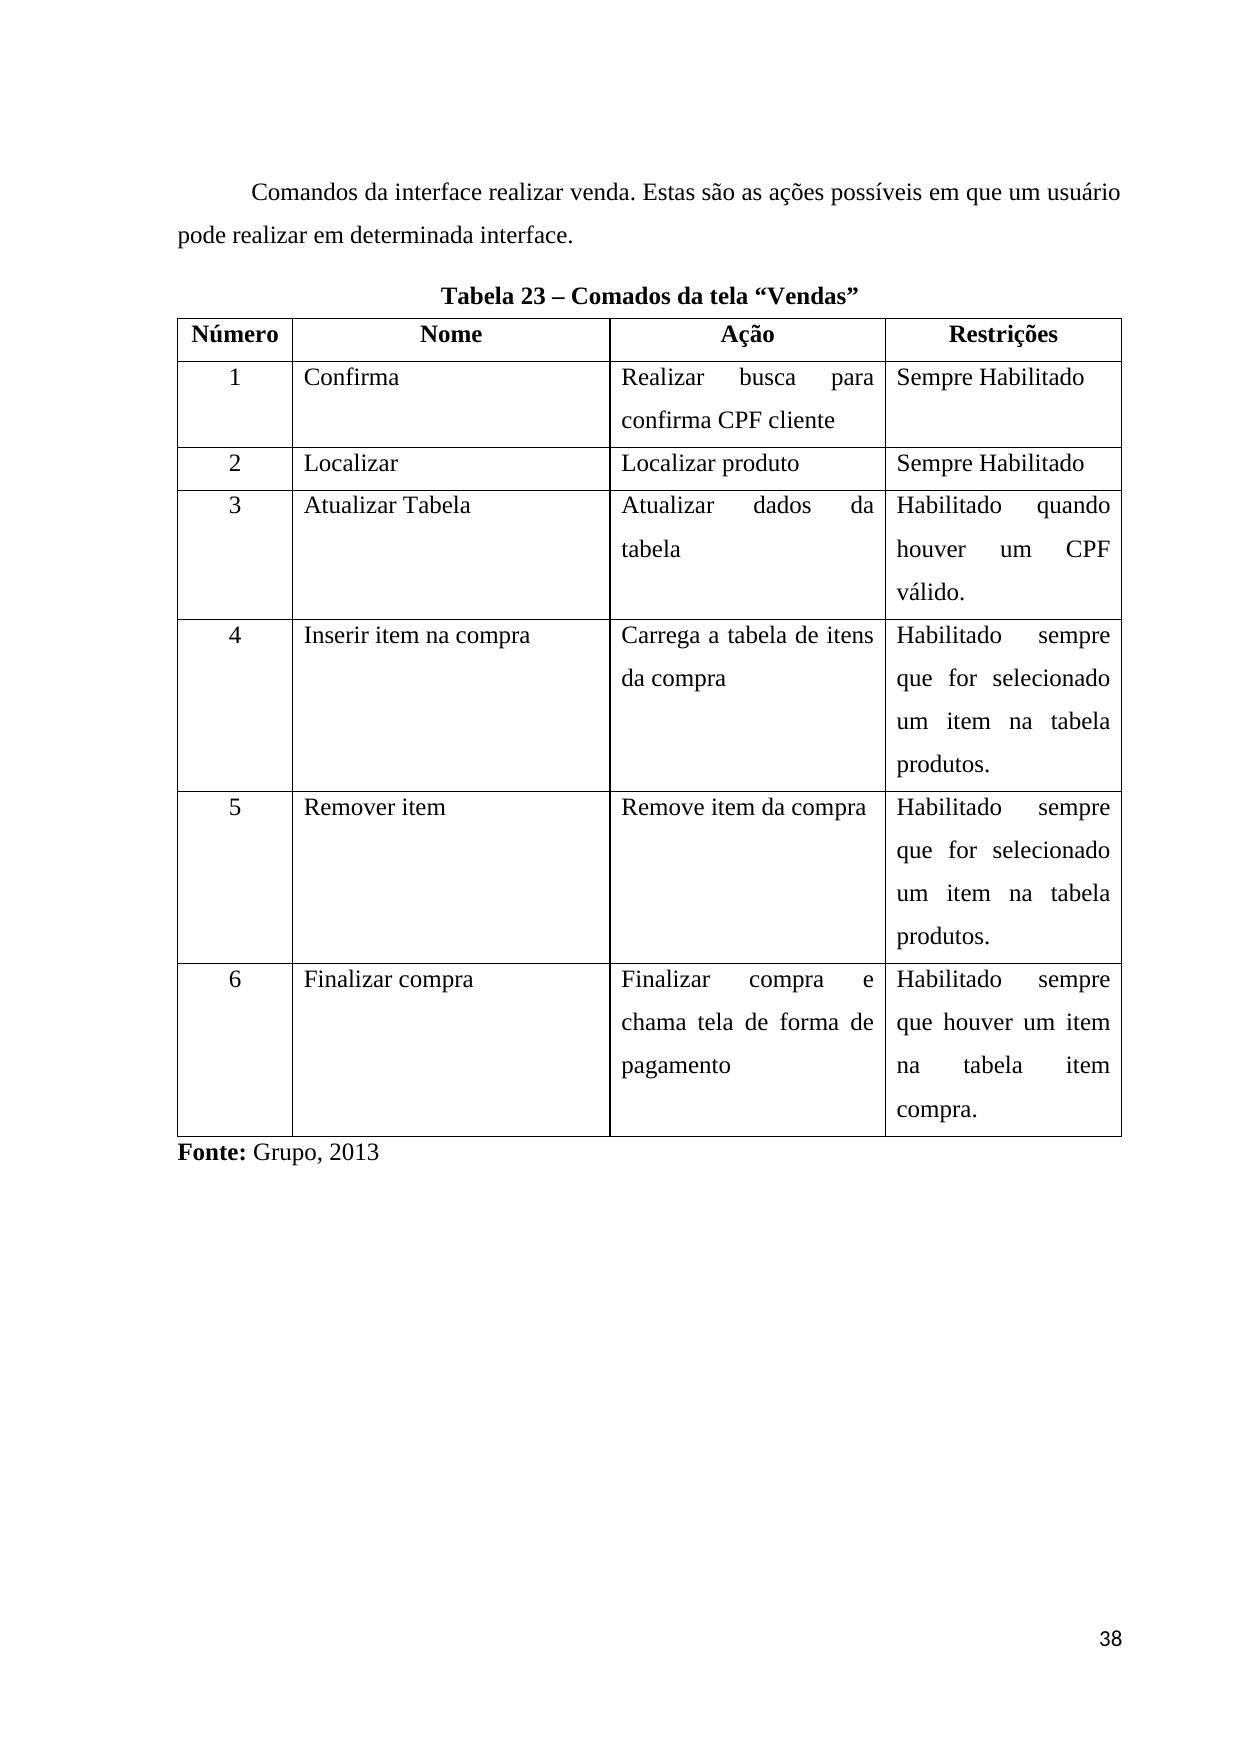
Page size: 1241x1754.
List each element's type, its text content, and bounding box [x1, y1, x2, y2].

table_cell 5 [178, 792, 292, 963]
table_cell Finalizar compra e chama tela de forma de pagamento [611, 964, 885, 1136]
table_cell Realizar busca para confirma CPF cliente [611, 362, 885, 447]
table_cell Habilitado sempre que for selecionado um item na tabela produtos. [886, 792, 1121, 963]
table_cell 6 [178, 964, 292, 1136]
table_cell Sempre Habilitado [886, 362, 1121, 447]
text Tabela 23 – Comados da tela “Vendas” [177, 284, 1122, 309]
table_cell Sempre Habilitado [886, 448, 1121, 489]
table_cell Atualizar Tabela [293, 491, 609, 619]
table_cell Habilitado quando houver um CPF válido. [886, 491, 1121, 619]
table_header Restrições [886, 319, 1121, 361]
table_cell Atualizar dados da tabela [611, 491, 885, 619]
table_cell 4 [178, 620, 292, 791]
table_header Nome [293, 319, 609, 361]
table_cell Remover item [293, 792, 609, 963]
table_cell Carrega a tabela de itens da compra [611, 620, 885, 791]
text Comandos da interface realizar venda. Estas são as ações possíveis em que um usuário pode realizar em determinada interface. [177, 177, 1122, 249]
table_cell Habilitado sempre que houver um item na tabela item compra. [886, 964, 1121, 1136]
table_cell Finalizar compra [293, 964, 609, 1136]
table_cell 2 [178, 448, 292, 489]
table_cell 3 [178, 491, 292, 619]
table_cell Localizar [293, 448, 609, 489]
table_cell Confirma [293, 362, 609, 447]
text Fonte: Grupo, 2013 [177, 1137, 1122, 1165]
table_cell Inserir item na compra [293, 620, 609, 791]
table_cell Habilitado sempre que for selecionado um item na tabela produtos. [886, 620, 1121, 791]
table_cell 1 [178, 362, 292, 447]
table_header Ação [611, 319, 885, 361]
table_cell Localizar produto [611, 448, 885, 489]
table_header Número [178, 319, 292, 361]
table_cell Remove item da compra [611, 792, 885, 963]
